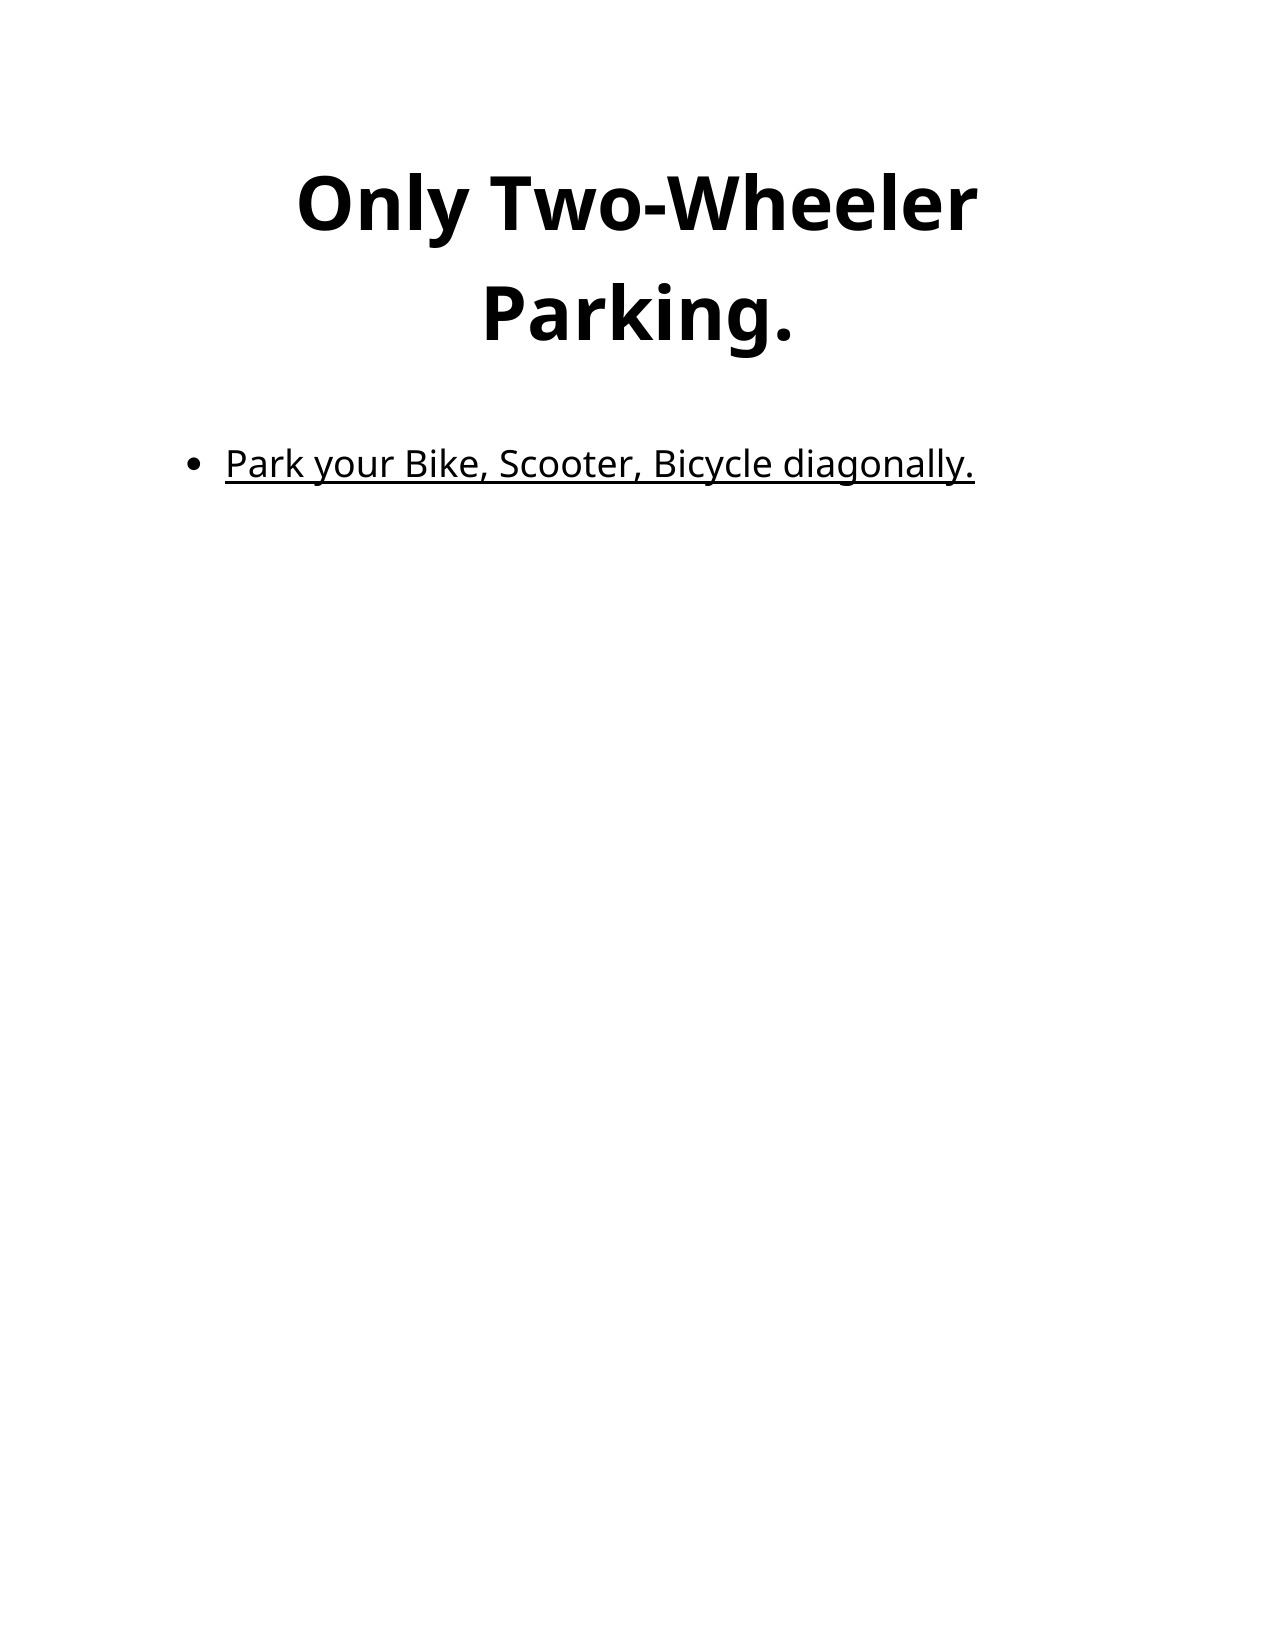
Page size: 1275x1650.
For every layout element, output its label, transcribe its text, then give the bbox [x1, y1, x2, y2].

text Only Two-Wheeler Parking. [150, 150, 1125, 362]
list Park your Bike, Scooter, Bicycle diagonally. [187, 438, 1125, 489]
